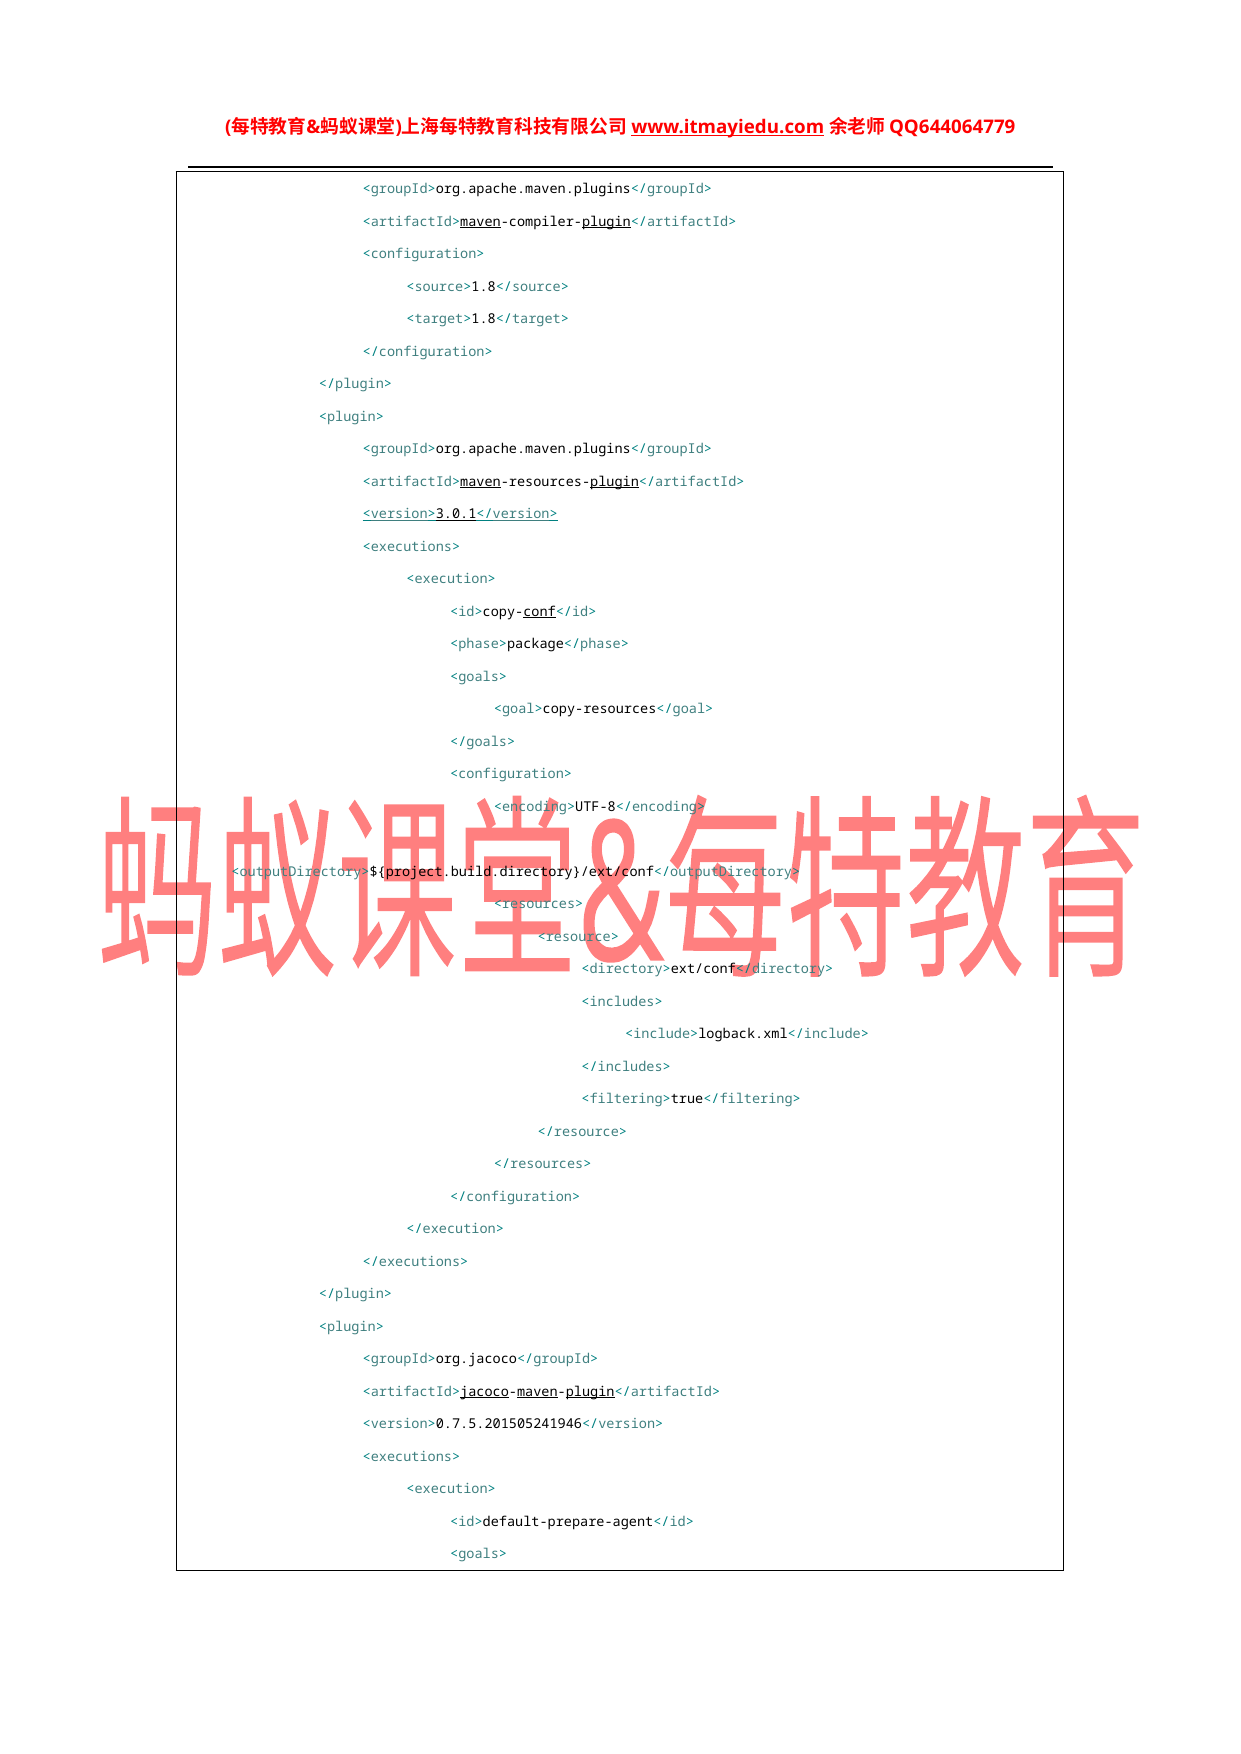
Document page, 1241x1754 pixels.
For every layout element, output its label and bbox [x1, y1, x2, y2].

table_header [177, 172, 1063, 1569]
